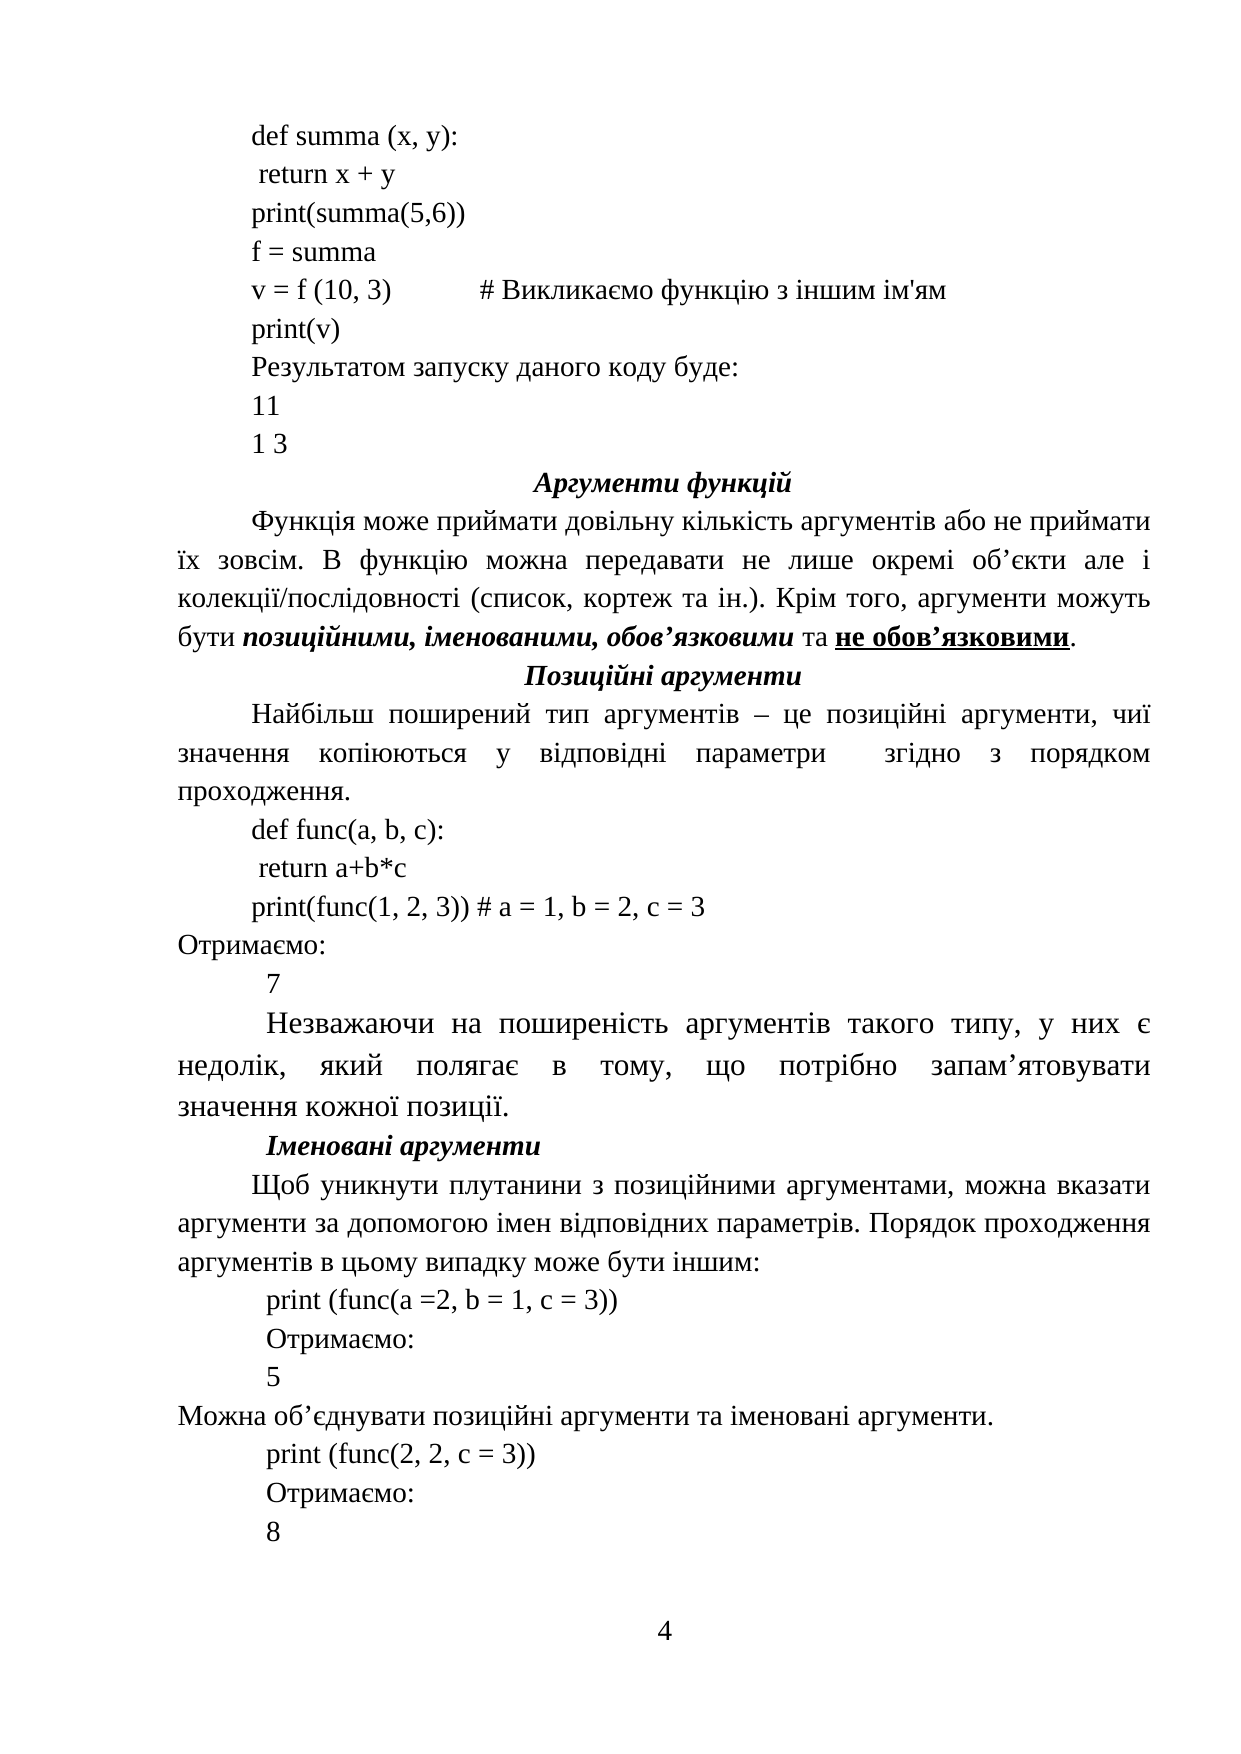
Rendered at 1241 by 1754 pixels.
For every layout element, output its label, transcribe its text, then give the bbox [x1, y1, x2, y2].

text Найбільш поширений тип аргументів – це позиційні аргументи, чиї значення копіюються у відповідні параметри згідно з порядком проходження. [177, 696, 1152, 807]
text print(func(1, 2, 3)) # a = 1, b = 2, c = 3 [177, 889, 1152, 922]
text v = f (10, 3) # Викликаємо функцію з іншим ім'ям [177, 272, 1152, 306]
text Незважаючи на поширеність аргументів такого типу, у них є недолік, який полягає в тому, що потрібно запам’ятовувати значення кожної позиції. [177, 1004, 1152, 1123]
text Позиційні аргументи [177, 658, 1152, 691]
text print(summa(5,6)) [177, 195, 1152, 229]
text Можна об’єднувати позиційні аргументи та іменовані аргументи. [177, 1398, 1152, 1432]
text return a+b*c [177, 850, 1152, 884]
text print(v) [177, 311, 1152, 344]
text 7 [177, 966, 1152, 999]
text 8 [177, 1514, 1152, 1547]
text return x + y [177, 157, 1152, 190]
text print (func(2, 2, c = 3)) [177, 1437, 1152, 1470]
text print (func(a =2, b = 1, c = 3)) [177, 1282, 1152, 1316]
text Отримаємо: [177, 927, 1152, 961]
text 11 [177, 388, 1152, 421]
text Щоб уникнути плутанини з позиційними аргументами, можна вказати аргументи за допомогою імен відповідних параметрів. Порядок проходження аргументів в цьому випадку може бути іншим: [177, 1167, 1152, 1277]
text f = summa [177, 234, 1152, 267]
text def func(a, b, c): [177, 812, 1152, 845]
text 1 3 [177, 426, 1152, 460]
text Аргументи функцій [177, 465, 1152, 498]
text def summa (x, y): [177, 118, 1152, 152]
text Отримаємо: [177, 1475, 1152, 1509]
text Функція може приймати довільну кількість аргументів або не приймати їх зовсім. В функцію можна передавати не лише окремі об’єкти але і колекції/послідовності (список, кортеж та ін.). Крім того, аргументи можуть бути позиційними, іменованими, обов’язковими та не обов’язковими. [177, 503, 1152, 653]
text 5 [177, 1359, 1152, 1393]
text Результатом запуску даного коду буде: [177, 349, 1152, 383]
text Іменовані аргументи [177, 1128, 1152, 1162]
text Отримаємо: [177, 1321, 1152, 1354]
